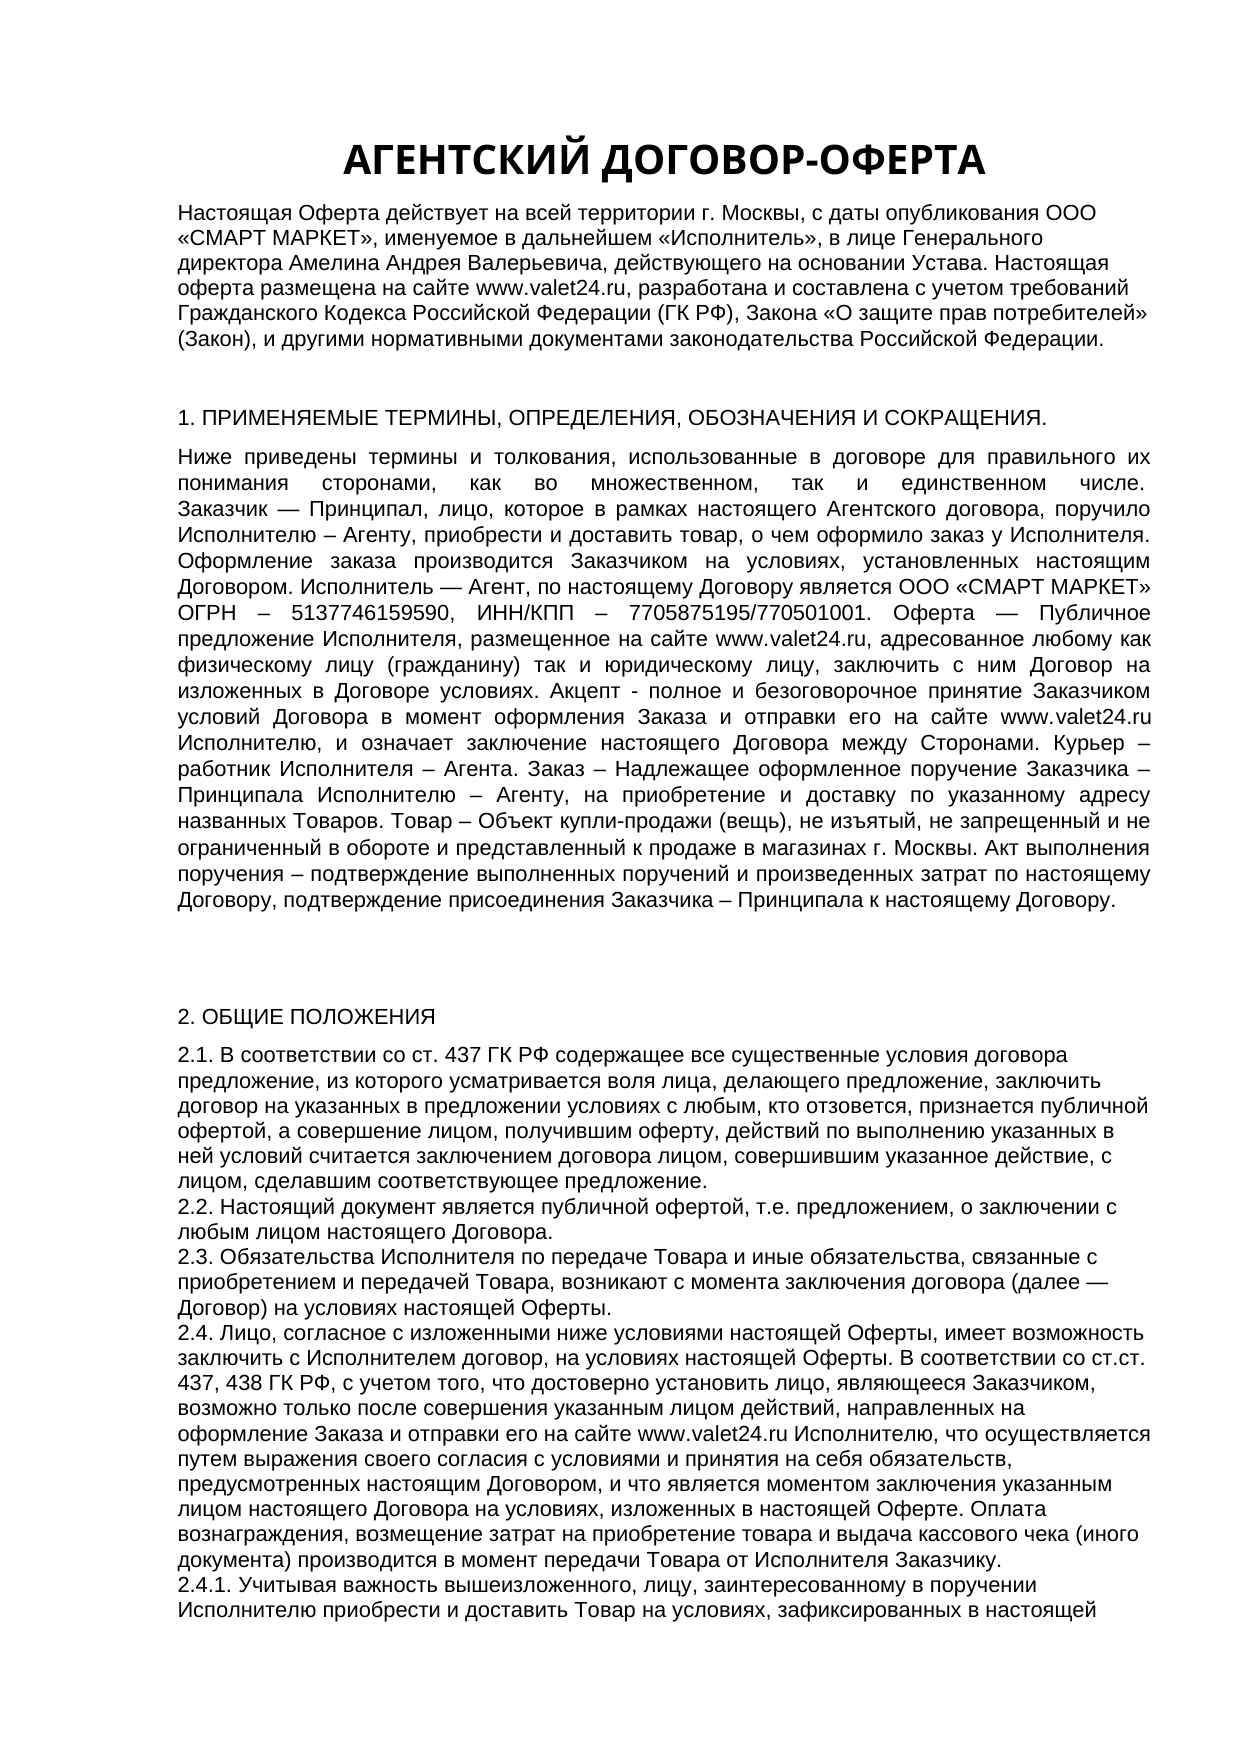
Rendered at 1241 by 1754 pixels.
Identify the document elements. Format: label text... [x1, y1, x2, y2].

text Настоящая Оферта действует на всей территории г. Москвы, с даты опубликования ООО «СМАРТ МАРКЕТ», именуемое в дальнейшем «Исполнитель», в лице Генерального директора Амелина Андрея Валерьевича, действующего на основании Устава. Настоящая оферта размещена на сайте www.valet24.ru, разработана и составлена с учетом требований Гражданского Кодекса Российской Федерации (ГК РФ), Закона «О защите прав потребителей» (Закон), и другими нормативными документами законодательства Российской Федерации. [177, 199, 1152, 404]
text 1. ПРИМЕНЯЕМЫЕ ТЕРМИНЫ, ОПРЕДЕЛЕНИЯ, ОБОЗНАЧЕНИЯ И СОКРАЩЕНИЯ. [177, 404, 1152, 430]
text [177, 1042, 1152, 1622]
text Ниже приведены термины и толкования, использованные в договоре для правильного их понимания сторонами, как во множественном, так и единственном числе. Заказчик — Принципал, лицо, которое в рамках настоящего Агентского договора, поручило Исполнителю – Агенту, приобрести и доставить товар, о чем оформило заказ у Исполнителя. Оформление заказа производится Заказчиком на условиях, установленных настоящим Договором. Исполнитель — Агент, по настоящему Договору является ООО «СМАРТ МАРКЕТ» ОГРН – 5137746159590, ИНН/КПП – 7705875195/770501001. Оферта — Публичное предложение Исполнителя, размещенное на сайте www.valet24.ru, адресованное любому как физическому лицу (гражданину) так и юридическому лицу, заключить с ним Договор на изложенных в Договоре условиях. Акцепт - полное и безоговорочное принятие Заказчиком условий Договора в момент оформления Заказа и отправки его на сайте www.valet24.ru Исполнителю, и означает заключение настоящего Договора между Сторонами. Курьер – работник Исполнителя – Агента. Заказ – Надлежащее оформленное поручение Заказчика – Принципала Исполнителю – Агенту, на приобретение и доставку по указанному адресу названных Товаров. Товар – Объект купли-продажи (вещь), не изъятый, не запрещенный и не ограниченный в обороте и представленный к продаже в магазинах г. Москвы. Акт выполнения поручения – подтверждение выполненных поручений и произведенных затрат по настоящему Договору, подтверждение присоединения Заказчика – Принципала к настоящему Договору. [177, 443, 1152, 912]
text 2. ОБЩИЕ ПОЛОЖЕНИЯ [177, 1003, 1152, 1029]
text АГЕНТСКИЙ ДОГОВОР-ОФЕРТА [177, 131, 1152, 186]
